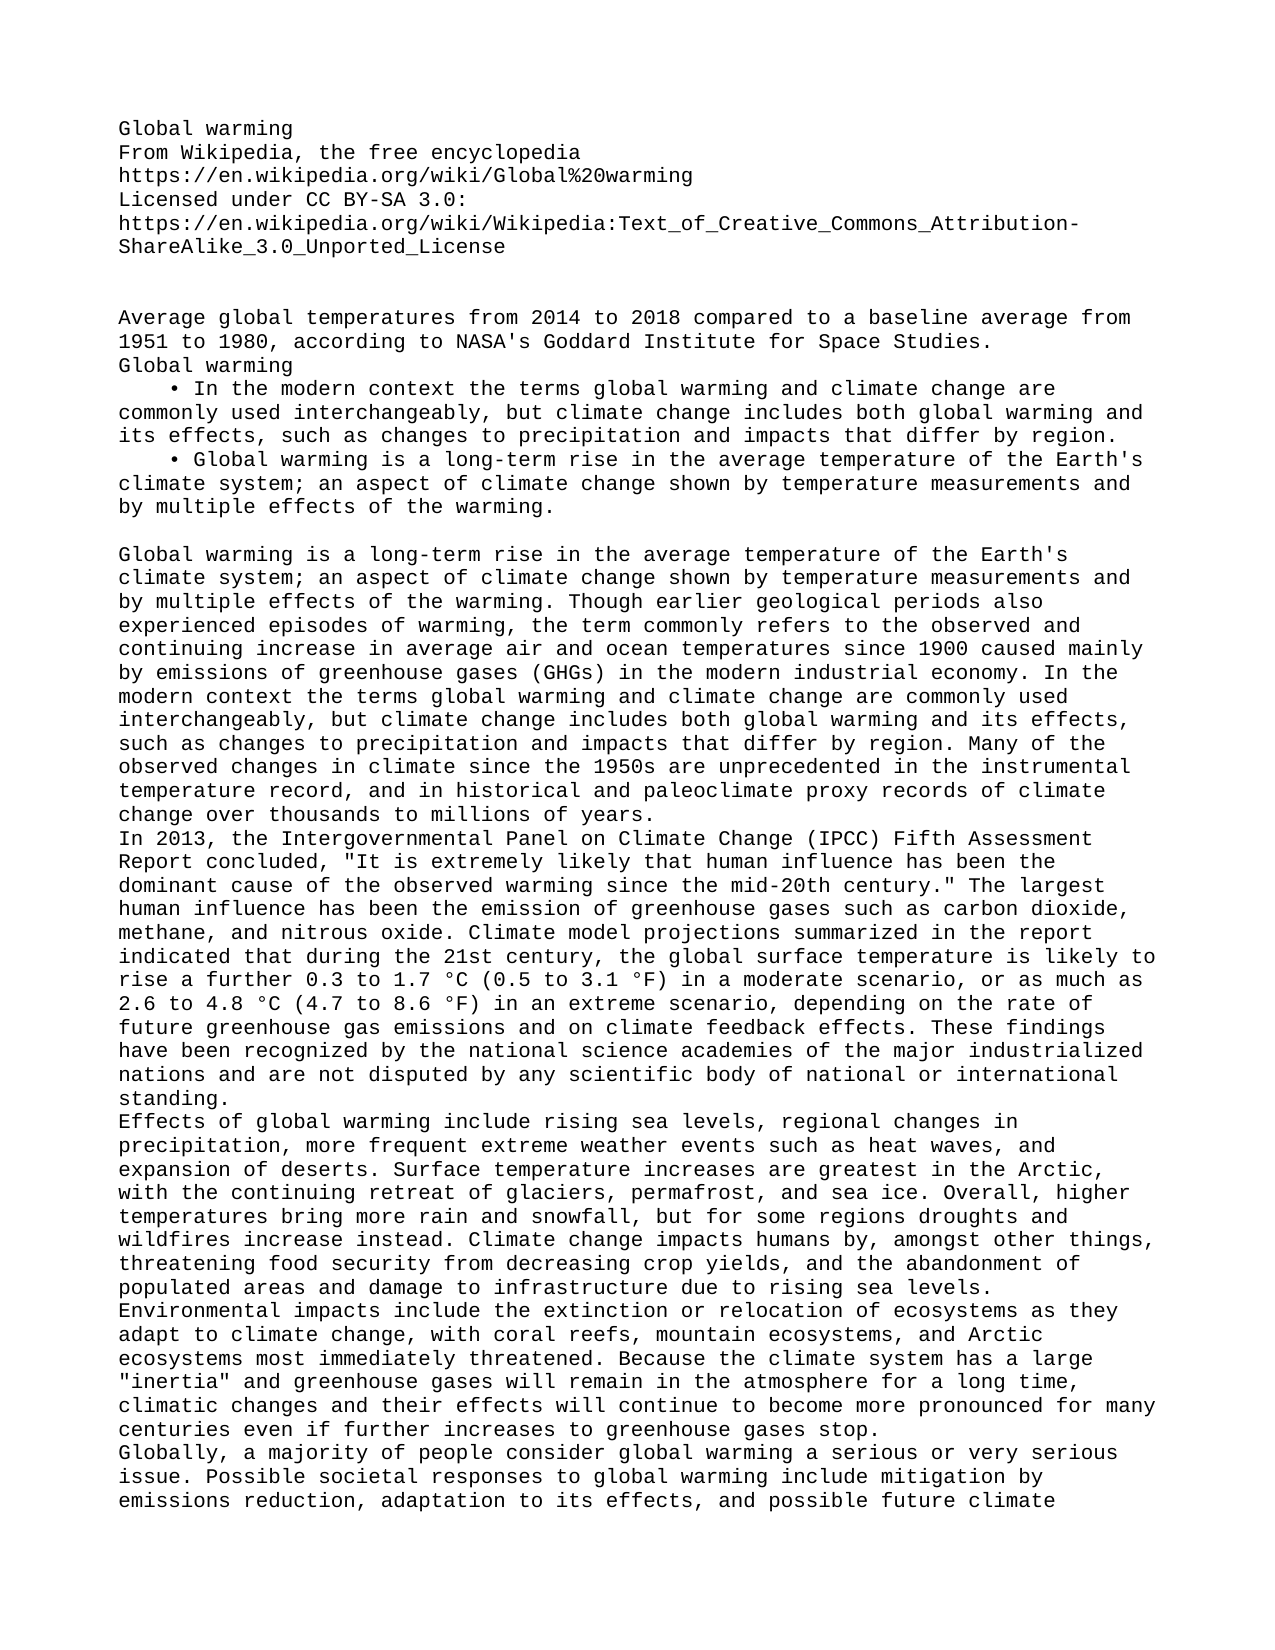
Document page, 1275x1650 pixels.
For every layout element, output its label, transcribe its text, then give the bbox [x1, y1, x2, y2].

text Average global temperatures from 2014 to 2018 compared to a baseline average from 1951 to 1980, according to NASA's Goddard Institute for Space Studies. [118, 307, 1157, 354]
text Global warming [118, 354, 1157, 378]
text https://en.wikipedia.org/wiki/Global%20warming [118, 165, 1157, 189]
text Global warming [118, 118, 1157, 142]
text Effects of global warming include rising sea levels, regional changes in precipitation, more frequent extreme weather events such as heat waves, and expansion of deserts. Surface temperature increases are greatest in the Arctic, with the continuing retreat of glaciers, permafrost, and sea ice. Overall, higher temperatures bring more rain and snowfall, but for some regions droughts and wildfires increase instead. Climate change impacts humans by, amongst other things, threatening food security from decreasing crop yields, and the abandonment of populated areas and damage to infrastructure due to rising sea levels. Environmental impacts include the extinction or relocation of ecosystems as they adapt to climate change, with coral reefs, mountain ecosystems, and Arctic ecosystems most immediately threatened. Because the climate system has a large "inertia" and greenhouse gases will remain in the atmosphere for a long time, climatic changes and their effects will continue to become more pronounced for many centuries even if further increases to greenhouse gases stop. [118, 1111, 1157, 1442]
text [118, 1442, 1157, 1513]
text From Wikipedia, the free encyclopedia [118, 142, 1157, 165]
text • Global warming is a long-term rise in the average temperature of the Earth's climate system; an aspect of climate change shown by temperature measurements and by multiple effects of the warming. [118, 449, 1157, 520]
text Global warming is a long-term rise in the average temperature of the Earth's climate system; an aspect of climate change shown by temperature measurements and by multiple effects of the warming. Though earlier geological periods also experienced episodes of warming, the term commonly refers to the observed and continuing increase in average air and ocean temperatures since 1900 caused mainly by emissions of greenhouse gases (GHGs) in the modern industrial economy. In the modern context the terms global warming and climate change are commonly used interchangeably, but climate change includes both global warming and its effects, such as changes to precipitation and impacts that differ by region. Many of the observed changes in climate since the 1950s are unprecedented in the instrumental temperature record, and in historical and paleoclimate proxy records of climate change over thousands to millions of years. [118, 544, 1157, 827]
text Licensed under CC BY-SA 3.0: [118, 189, 1157, 213]
text In 2013, the Intergovernmental Panel on Climate Change (IPCC) Fifth Assessment Report concluded, "It is extremely likely that human influence has been the dominant cause of the observed warming since the mid-20th century." The largest human influence has been the emission of greenhouse gases such as carbon dioxide, methane, and nitrous oxide. Climate model projections summarized in the report indicated that during the 21st century, the global surface temperature is likely to rise a further 0.3 to 1.7 °C (0.5 to 3.1 °F) in a moderate scenario, or as much as 2.6 to 4.8 °C (4.7 to 8.6 °F) in an extreme scenario, depending on the rate of future greenhouse gas emissions and on climate feedback effects. These findings have been recognized by the national science academies of the major industrialized nations and are not disputed by any scientific body of national or international standing. [118, 827, 1157, 1111]
text https://en.wikipedia.org/wiki/Wikipedia:Text_of_Creative_Commons_Attribution-ShareAlike_3.0_Unported_License [118, 213, 1157, 260]
text • In the modern context the terms global warming and climate change are commonly used interchangeably, but climate change includes both global warming and its effects, such as changes to precipitation and impacts that differ by region. [118, 378, 1157, 449]
